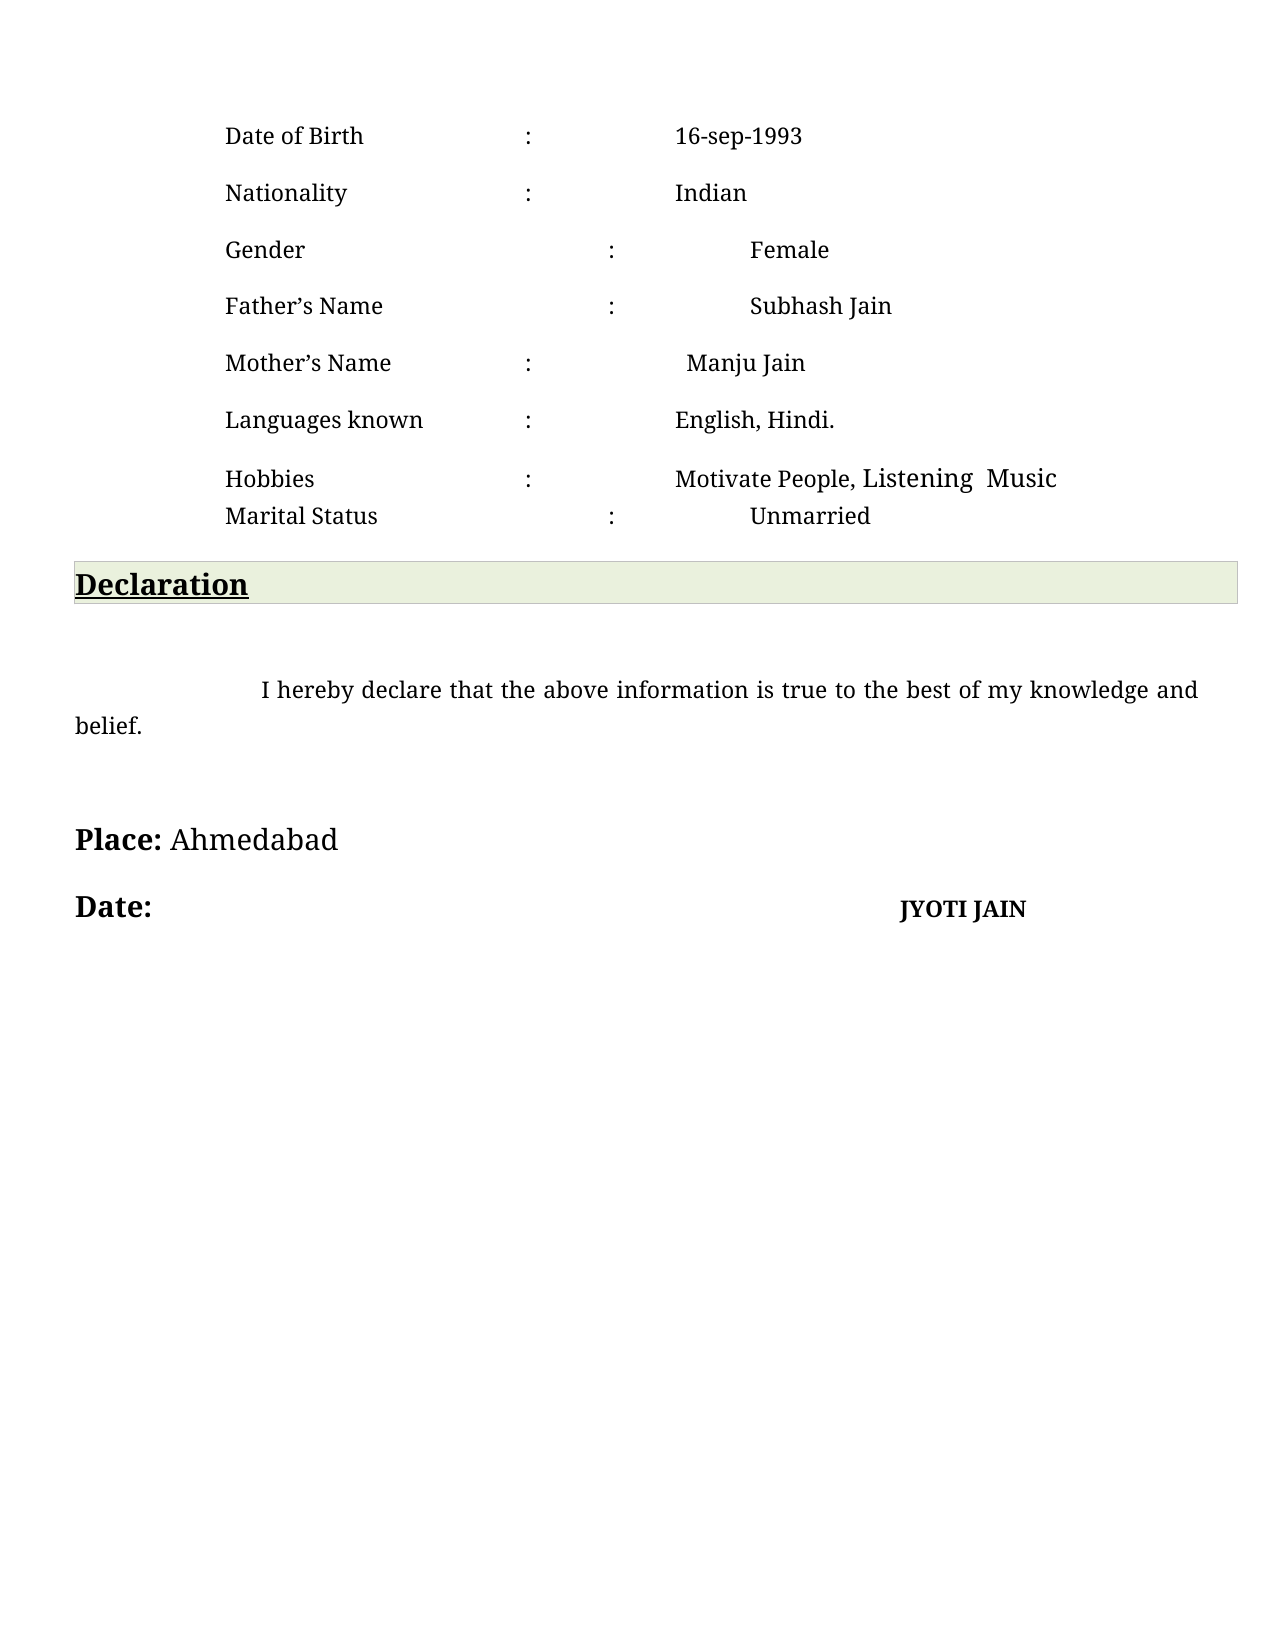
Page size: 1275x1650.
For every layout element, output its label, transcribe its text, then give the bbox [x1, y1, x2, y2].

text Father’s Name : Subhash Jain [150, 290, 1200, 322]
text I hereby declare that the above information is true to the best of my knowledge and belief. [75, 674, 1200, 741]
text Languages known : English, Hindi. [150, 404, 1200, 435]
text Date: JYOTI JAIN [75, 886, 1234, 926]
text Hobbies : Motivate People, Listening Music [150, 461, 1200, 495]
text Gender : Female [150, 233, 1200, 265]
subtitle Declaration [75, 562, 1237, 603]
text Mother’s Name : Manju Jain [150, 347, 1200, 378]
text Place: Ahmedabad [75, 819, 1234, 859]
text Nationality : Indian [150, 177, 1200, 208]
text Marital Status : Unmarried [150, 500, 1200, 531]
text Date of Birth : 16-sep-1993 [150, 120, 1234, 151]
